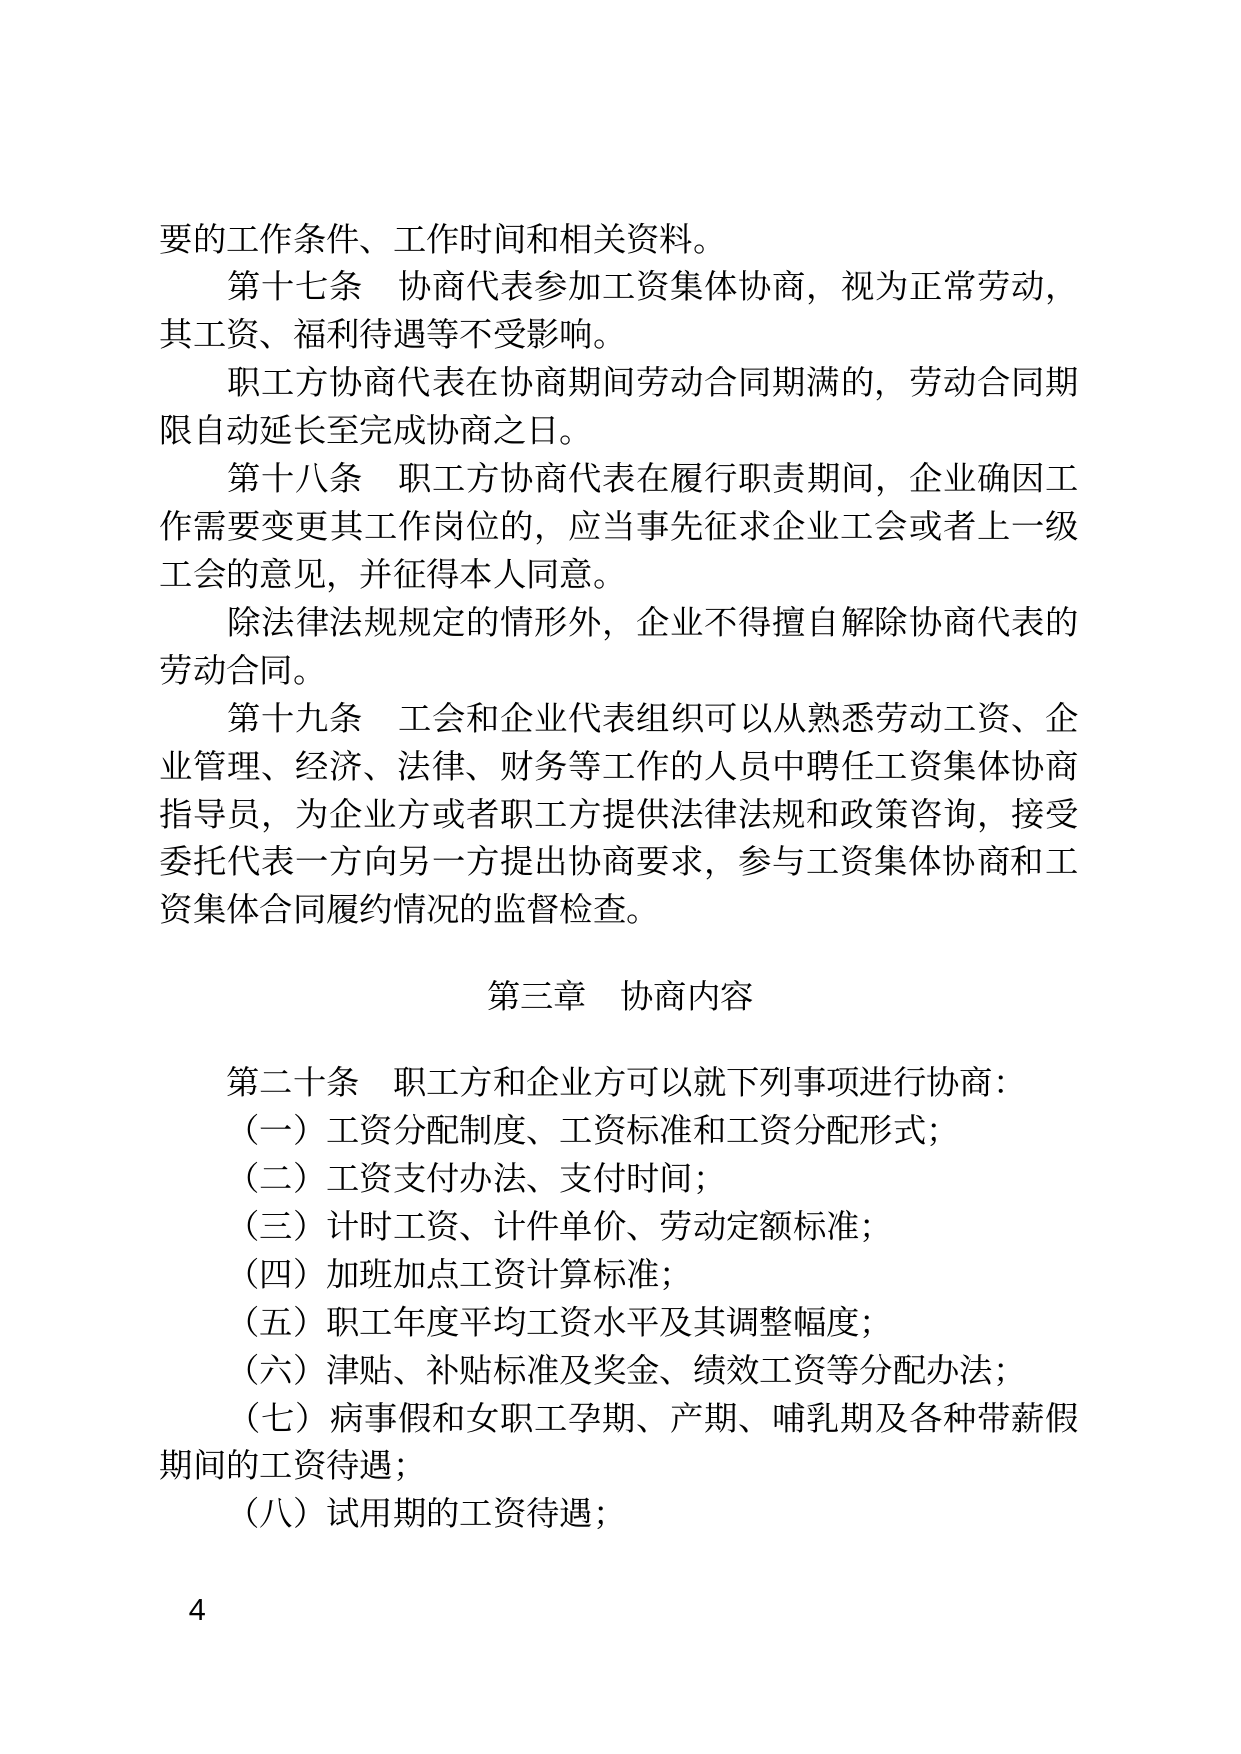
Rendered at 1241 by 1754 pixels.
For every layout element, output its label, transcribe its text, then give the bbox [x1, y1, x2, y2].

text 第三章 协商内容 [159, 970, 1081, 1018]
text 第十八条 职工方协商代表在履行职责期间，企业确因工作需要变更其工作岗位的，应当事先征求企业工会或者上一级工会的意见，并征得本人同意。 [159, 452, 1081, 596]
text （六）津贴、补贴标准及奖金、绩效工资等分配办法； [159, 1344, 1081, 1392]
text （八）试用期的工资待遇； [159, 1487, 1081, 1535]
text （三）计时工资、计件单价、劳动定额标准； [159, 1200, 1081, 1248]
text （七）病事假和女职工孕期、产期、哺乳期及各种带薪假期间的工资待遇； [159, 1392, 1081, 1487]
text （四）加班加点工资计算标准； [159, 1248, 1081, 1296]
text （二）工资支付办法、支付时间； [159, 1152, 1081, 1200]
text 第十九条 工会和企业代表组织可以从熟悉劳动工资、企业管理、经济、法律、财务等工作的人员中聘任工资集体协商指导员，为企业方或者职工方提供法律法规和政策咨询，接受委托代表一方向另一方提出协商要求，参与工资集体协商和工资集体合同履约情况的监督检查。 [159, 692, 1081, 931]
text （一）工资分配制度、工资标准和工资分配形式； [159, 1104, 1081, 1152]
text 第二十条 职工方和企业方可以就下列事项进行协商： [159, 1056, 1081, 1104]
text 职工方协商代表在协商期间劳动合同期满的，劳动合同期限自动延长至完成协商之日。 [159, 356, 1081, 452]
text 除法律法规规定的情形外，企业不得擅自解除协商代表的劳动合同。 [159, 596, 1081, 692]
text 第十七条 协商代表参加工资集体协商，视为正常劳动，其工资、福利待遇等不受影响。 [159, 261, 1081, 356]
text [159, 213, 1081, 261]
text （五）职工年度平均工资水平及其调整幅度； [159, 1296, 1081, 1344]
